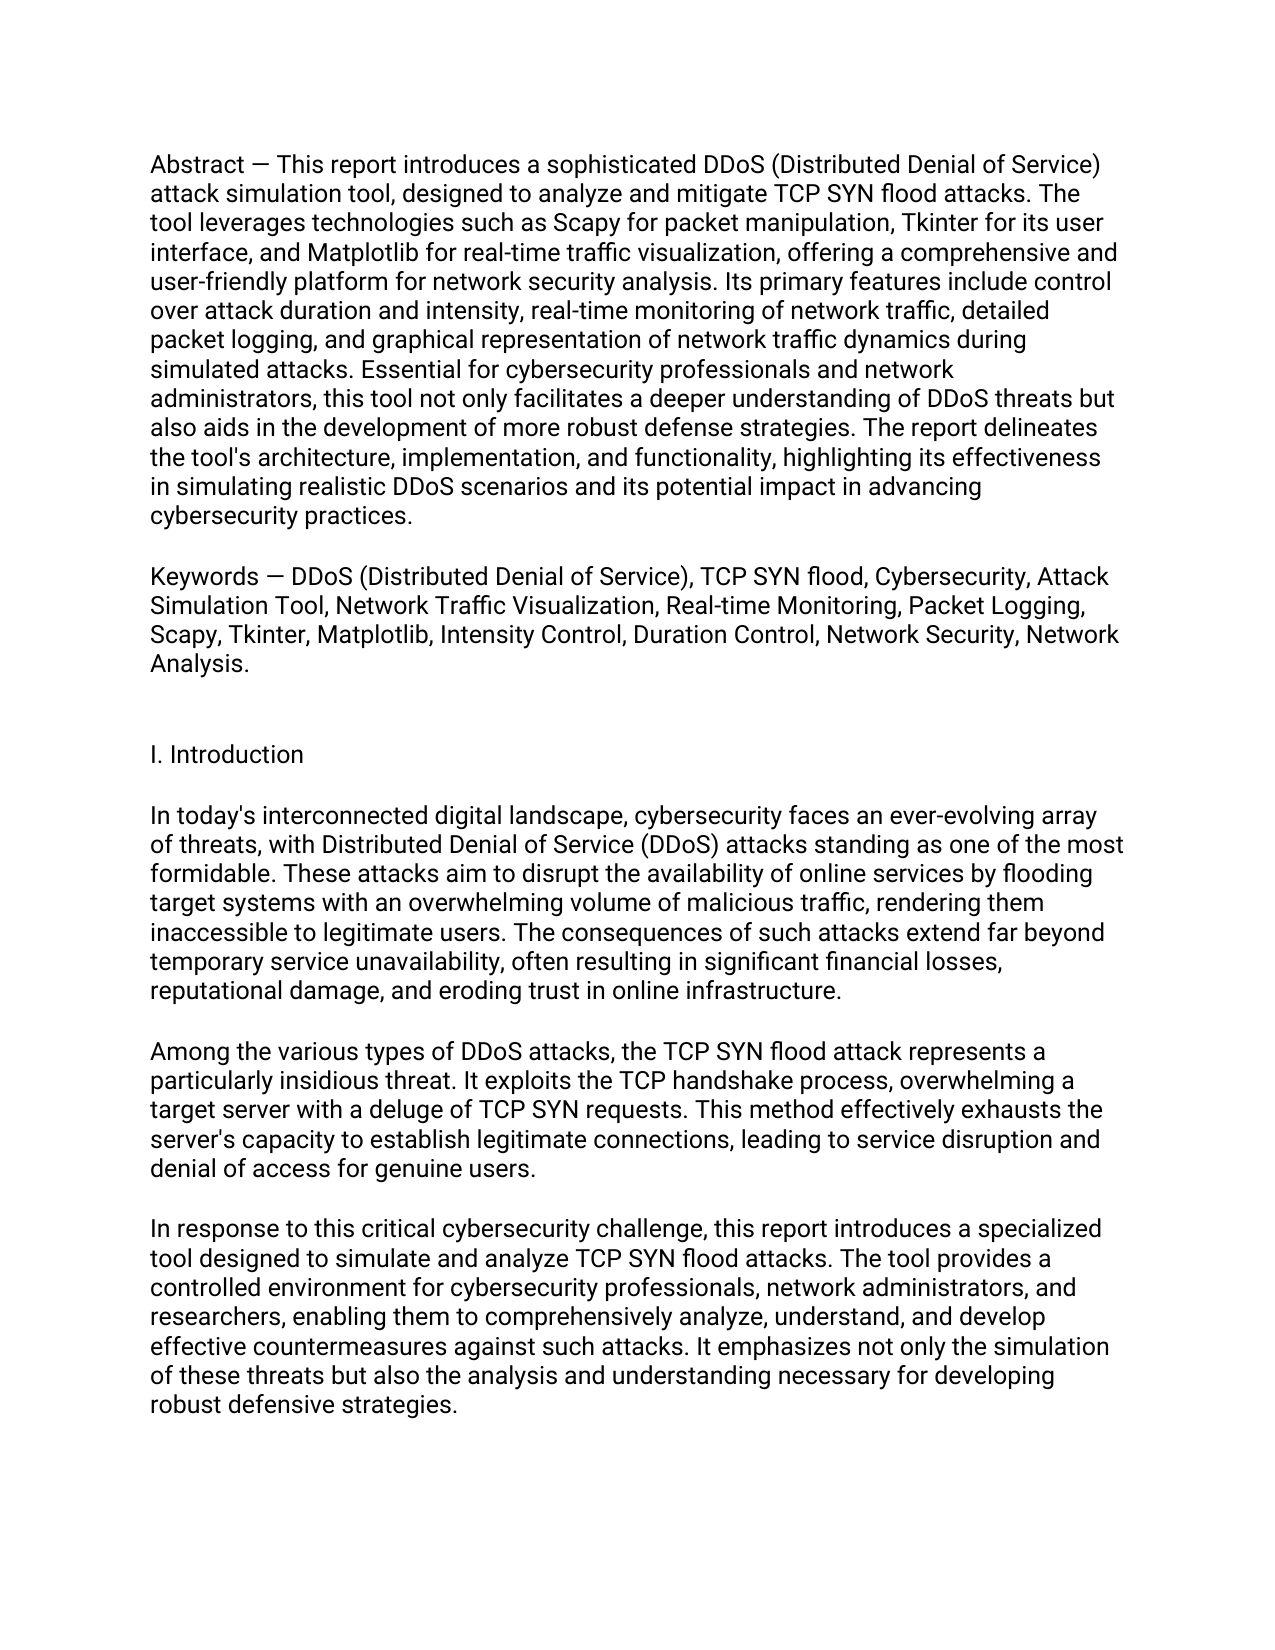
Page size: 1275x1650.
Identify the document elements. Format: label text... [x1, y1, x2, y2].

text Among the various types of DDoS attacks, the TCP SYN flood attack represents a particularly insidious threat. It exploits the TCP handshake process, overwhelming a target server with a deluge of TCP SYN requests. This method effectively exhausts the server's capacity to establish legitimate connections, leading to service disruption and denial of access for genuine users. [150, 1037, 1125, 1183]
text In response to this critical cybersecurity challenge, this report introduces a specialized tool designed to simulate and analyze TCP SYN flood attacks. The tool provides a controlled environment for cybersecurity professionals, network administrators, and researchers, enabling them to comprehensively analyze, understand, and develop effective countermeasures against such attacks. It emphasizes not only the simulation of these threats but also the analysis and understanding necessary for developing robust defensive strategies. [150, 1214, 1125, 1419]
text Keywords — DDoS (Distributed Denial of Service), TCP SYN flood, Cybersecurity, Attack Simulation Tool, Network Traffic Visualization, Real-time Monitoring, Packet Logging, Scapy, Tkinter, Matplotlib, Intensity Control, Duration Control, Network Security, Network Analysis. [150, 562, 1125, 679]
text I. Introduction [150, 740, 1125, 769]
text In today's interconnected digital landscape, cybersecurity faces an ever-evolving array of threats, with Distributed Denial of Service (DDoS) attacks standing as one of the most formidable. These attacks aim to disrupt the availability of online services by flooding target systems with an overwhelming volume of malicious traffic, rendering them inaccessible to legitimate users. The consequences of such attacks extend far beyond temporary service unavailability, often resulting in significant financial losses, reputational damage, and eroding trust in online infrastructure. [150, 801, 1125, 1006]
text Abstract — This report introduces a sophisticated DDoS (Distributed Denial of Service) attack simulation tool, designed to analyze and mitigate TCP SYN flood attacks. The tool leverages technologies such as Scapy for packet manipulation, Tkinter for its user interface, and Matplotlib for real-time traffic visualization, offering a comprehensive and user-friendly platform for network security analysis. Its primary features include control over attack duration and intensity, real-time monitoring of network traffic, detailed packet logging, and graphical representation of network traffic dynamics during simulated attacks. Essential for cybersecurity professionals and network administrators, this tool not only facilitates a deeper understanding of DDoS threats but also aids in the development of more robust defense strategies. The report delineates the tool's architecture, implementation, and functionality, highlighting its effectiveness in simulating realistic DDoS scenarios and its potential impact in advancing cybersecurity practices. [150, 150, 1125, 531]
